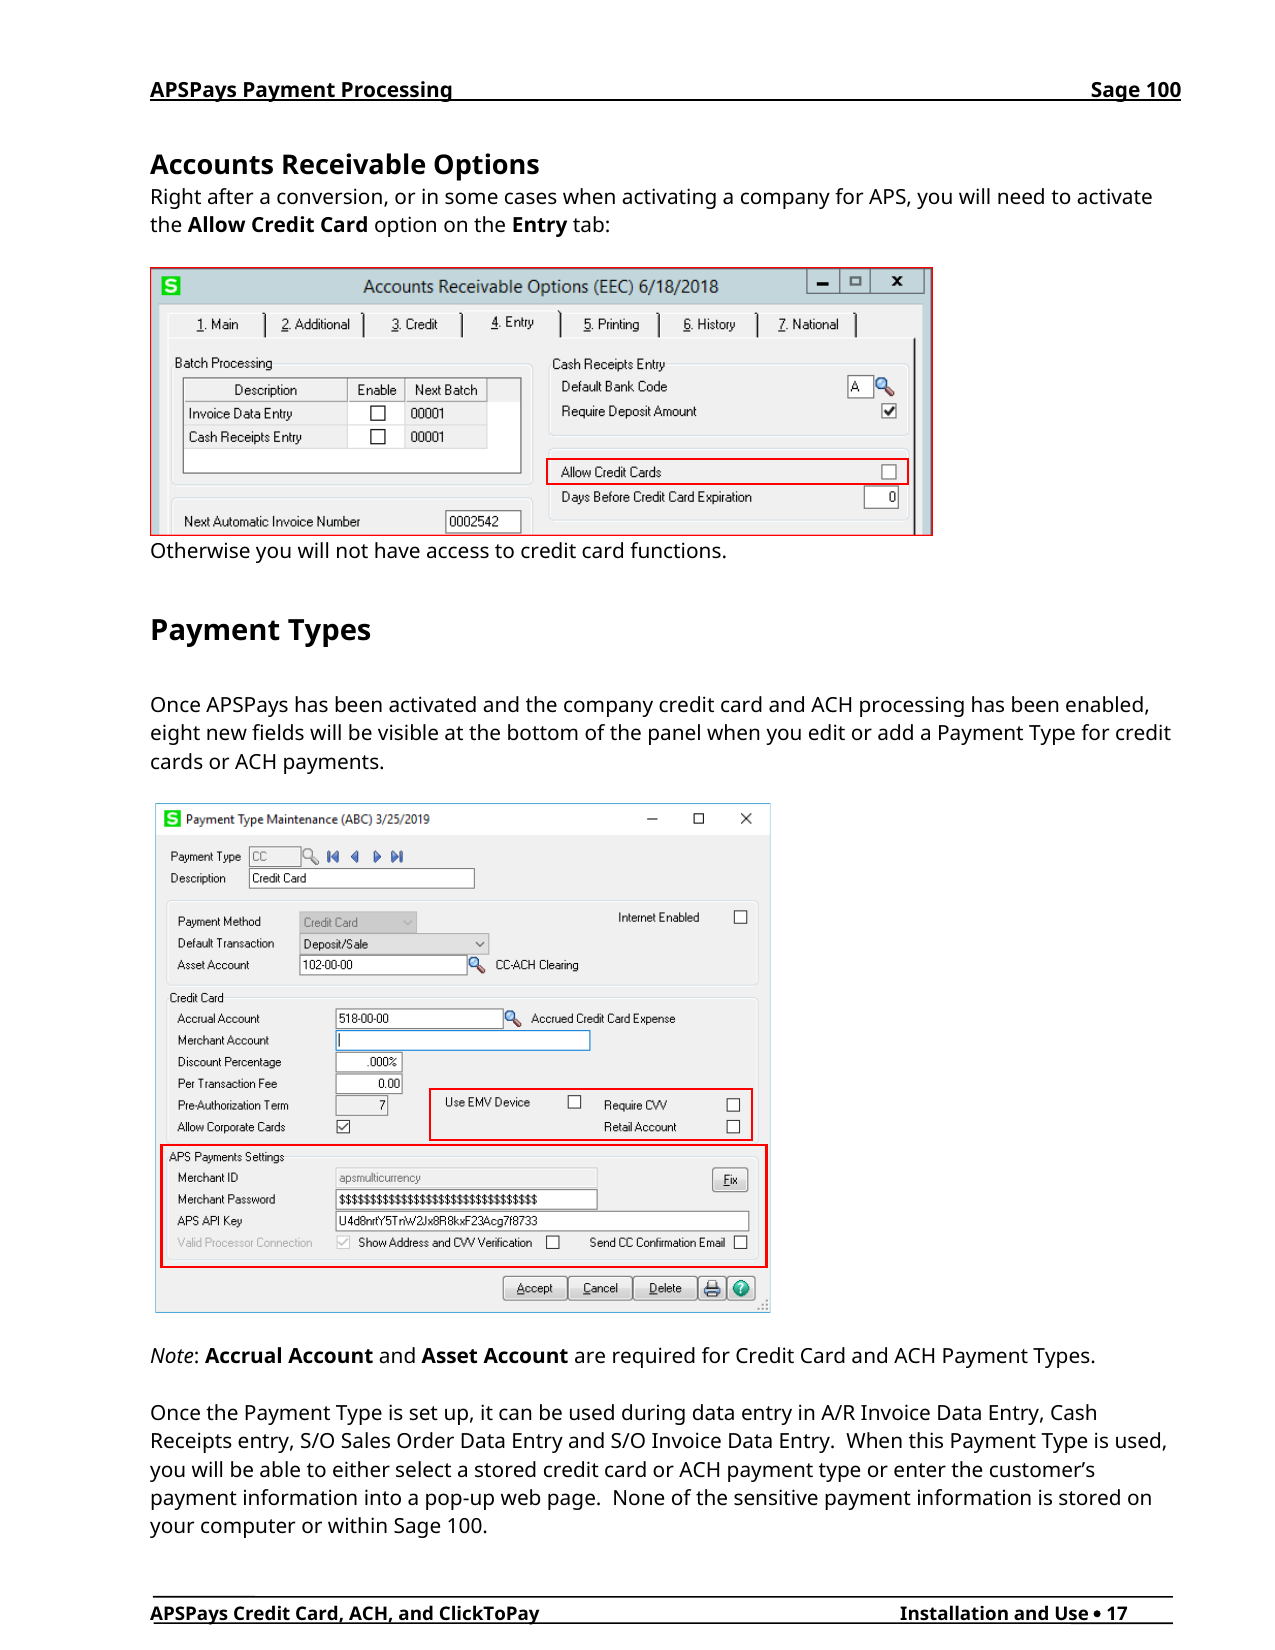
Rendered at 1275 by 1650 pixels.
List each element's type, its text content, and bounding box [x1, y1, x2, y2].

text Otherwise you will not have access to credit card functions. [150, 536, 1181, 564]
text Once the Payment Type is set up, it can be used during data entry in A/R Invoice Data Entry, Cash Receipts entry, S/O Sales Order Data Entry and S/O Invoice Data Entry. When this Payment Type is used, you will be able to either select a stored credit card or ACH payment type or enter the customer’s payment information into a pop-up web page. None of the sensitive payment information is stored on your computer or within Sage 100. [150, 1398, 1181, 1540]
subtitle Accounts Receivable Options [150, 145, 1181, 182]
text Once APSPays has been activated and the company credit card and ACH processing has been enabled, eight new fields will be visible at the bottom of the panel when you edit or add a Payment Type for credit cards or ACH payments. [150, 690, 1181, 775]
subtitle Payment Types [150, 609, 1181, 649]
text Note: Accrual Account and Asset Account are required for Credit Card and ACH Payment Types. [150, 1341, 1181, 1369]
text Right after a conversion, or in some cases when activating a company for APS, you will need to activate the Allow Credit Card option on the Entry tab: [150, 182, 1181, 239]
picture [155, 803, 771, 1313]
picture [150, 267, 933, 536]
